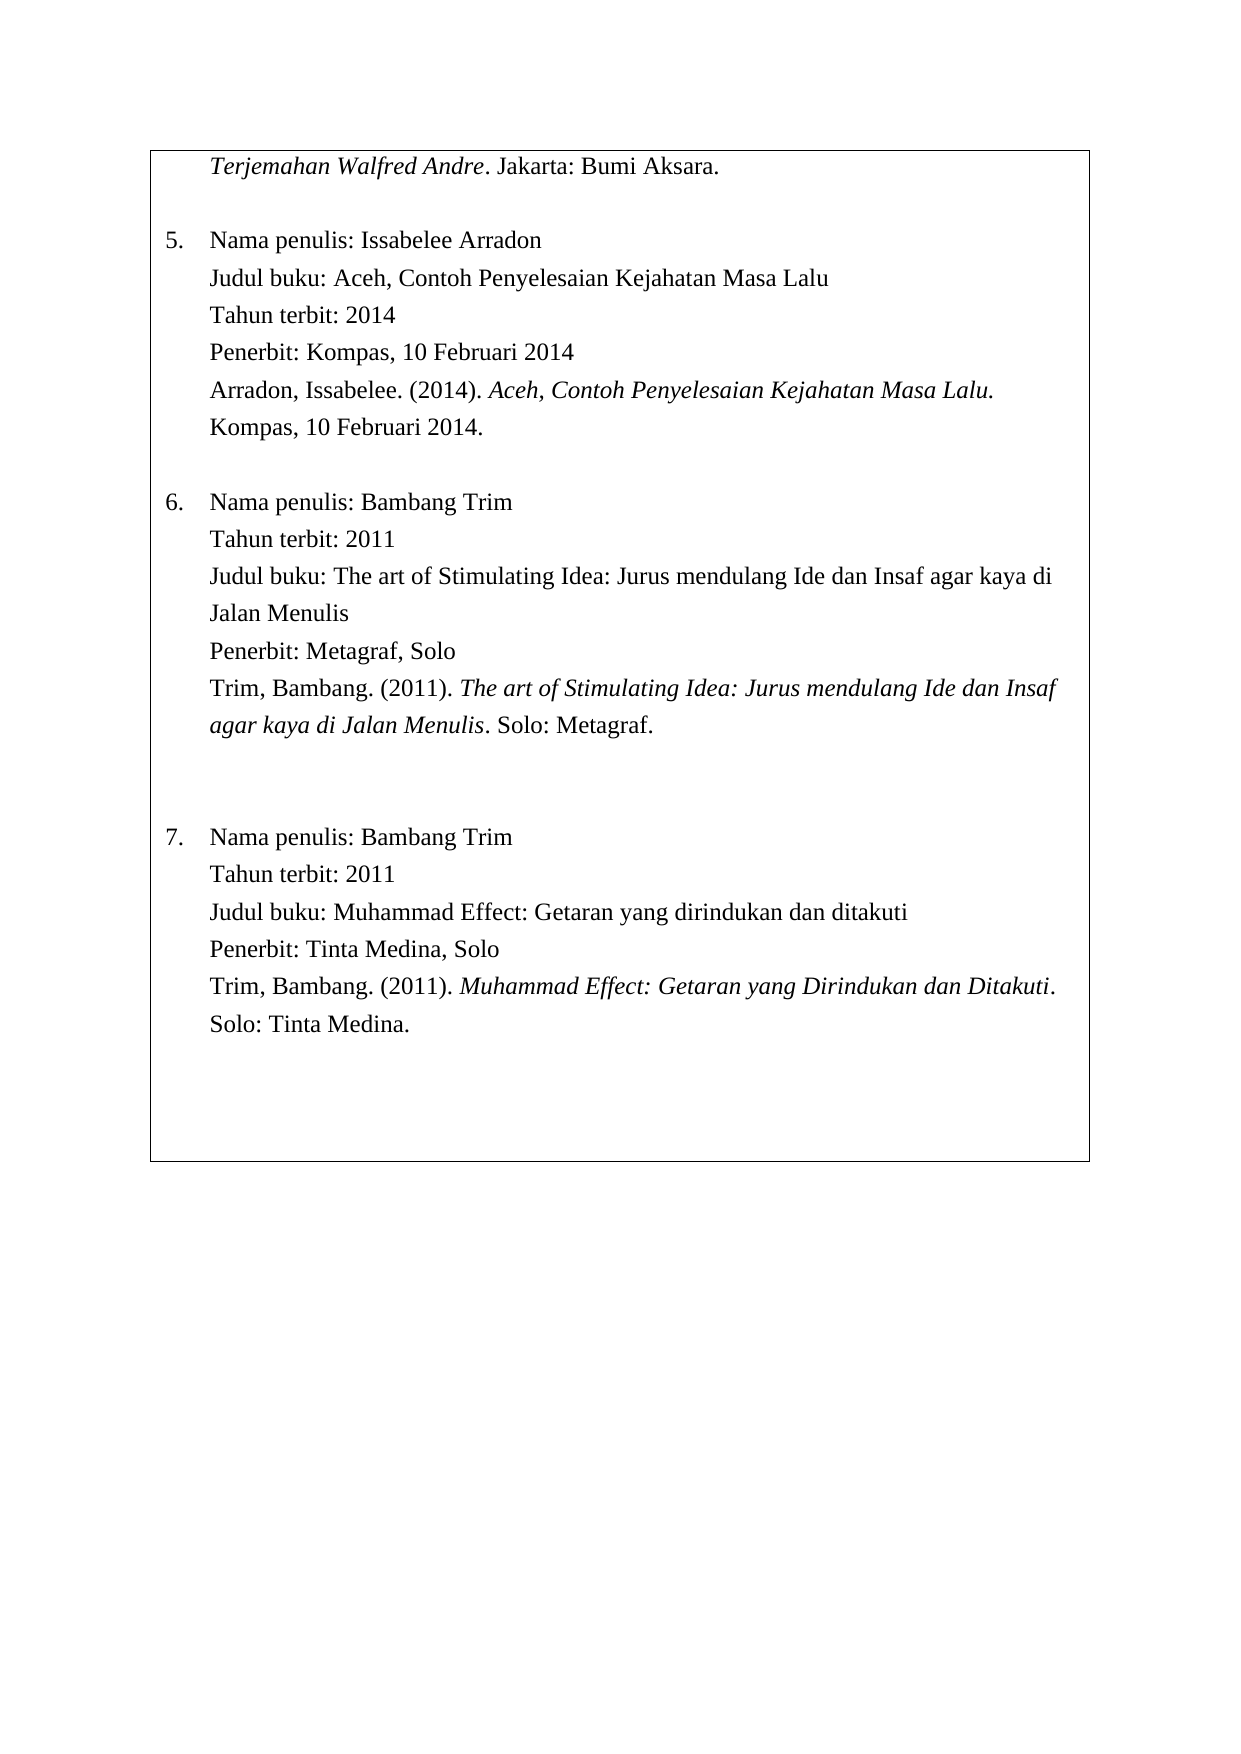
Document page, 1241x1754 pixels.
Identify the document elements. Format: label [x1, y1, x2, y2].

table_header [151, 151, 1089, 1161]
